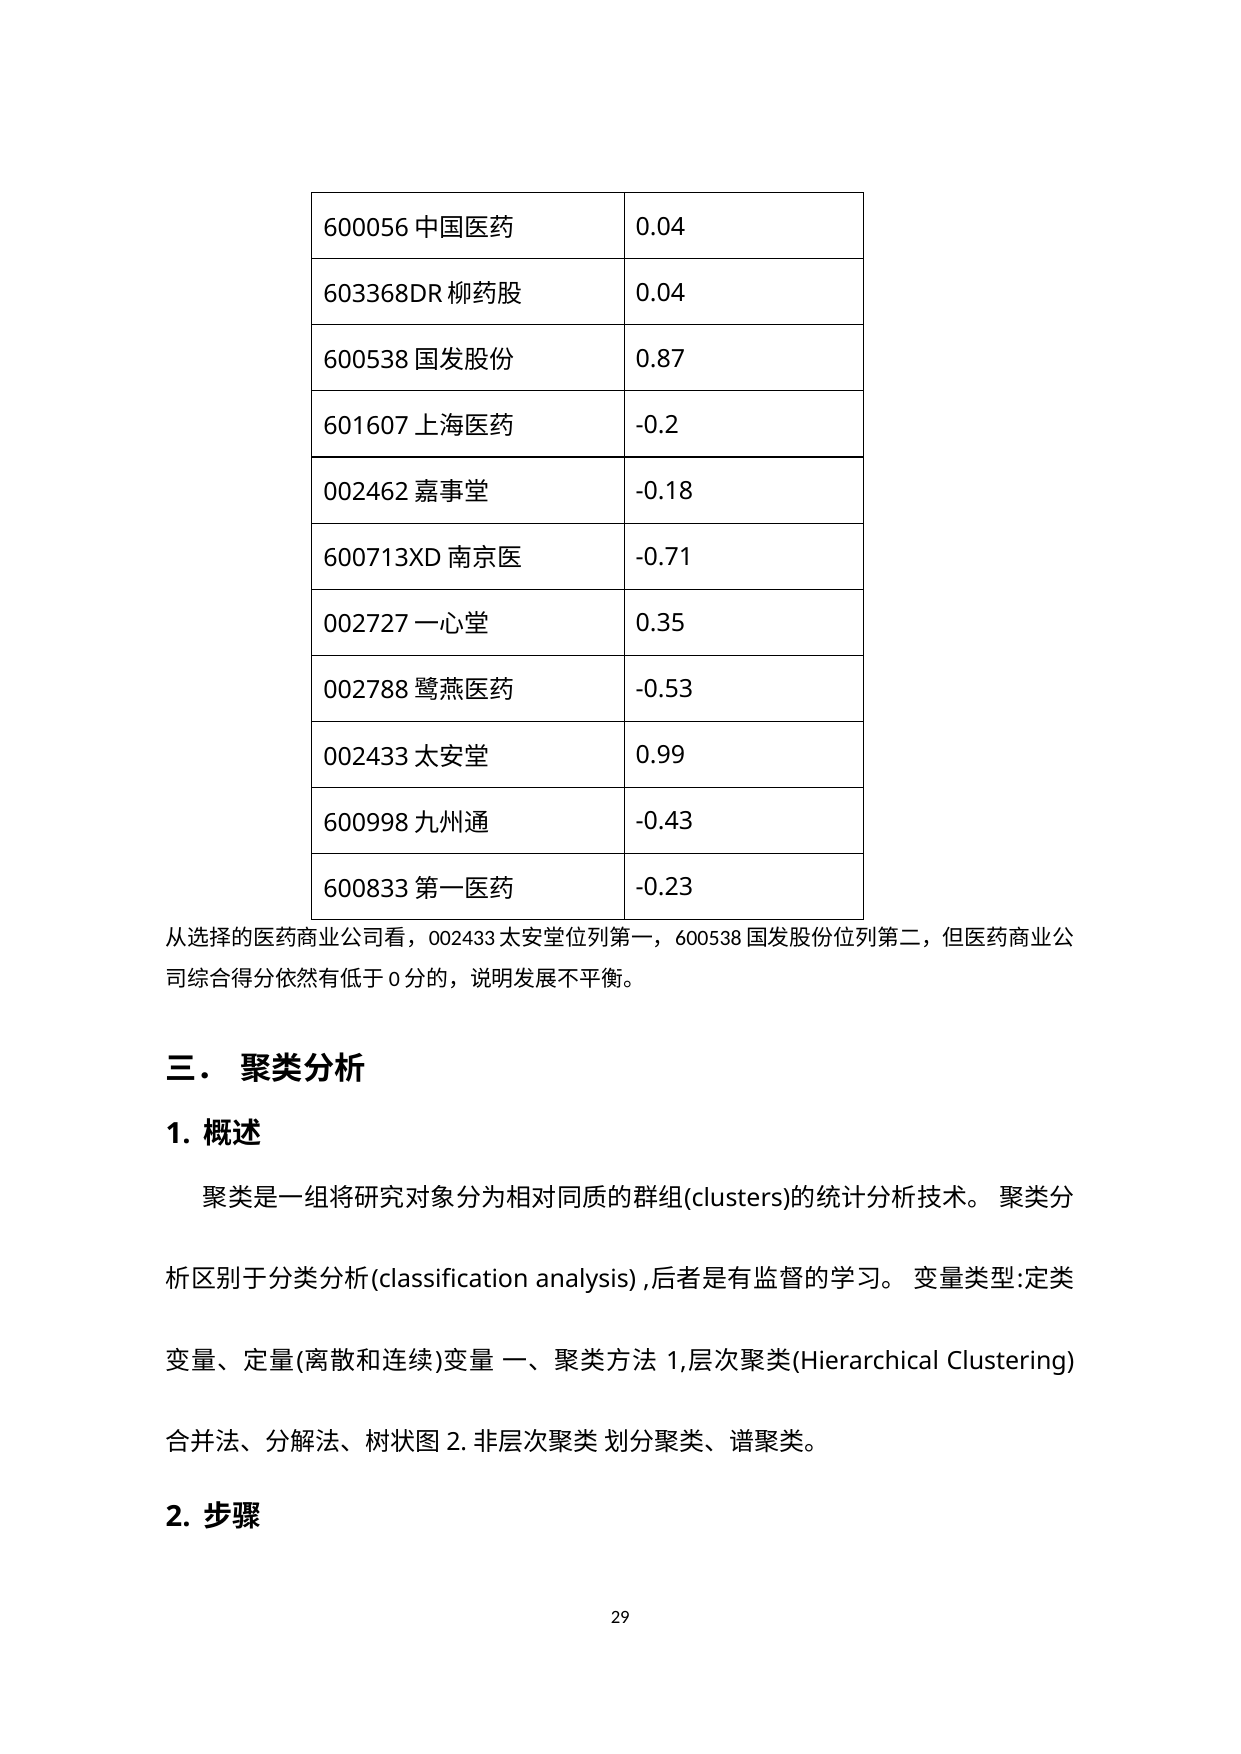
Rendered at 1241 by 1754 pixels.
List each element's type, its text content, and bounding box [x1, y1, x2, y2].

table_cell 0.99 [625, 722, 863, 787]
table_cell -0.23 [625, 854, 863, 919]
table_cell 600713XD南京医 [312, 524, 624, 588]
table_cell -0.53 [625, 656, 863, 721]
text 从选择的医药商业公司看，002433太安堂位列第一，600538国发股份位列第二，但医药商业公司综合得分依然有低于0分的，说明发展不平衡。 [165, 920, 1075, 993]
list 聚类分析 [165, 1033, 1075, 1098]
table_cell 0.04 [625, 259, 863, 324]
table_cell 600056中国医药 [312, 193, 624, 258]
table_cell 0.35 [625, 590, 863, 654]
table_cell 600833第一医药 [312, 854, 624, 919]
list 概述 [165, 1098, 1075, 1163]
table_cell 002462嘉事堂 [312, 458, 624, 522]
table_cell -0.71 [625, 524, 863, 588]
text 聚类是一组将研究对象分为相对同质的群组(clusters)的统计分析技术。 聚类分析区别于分类分析(classification analysis) ,后者是有监督的学习。 变量类型:定类变量、定量(离散和连续)变量 一、聚类方法 1,层次聚类(Hierarchical Clustering) 合并法、分解法、树状图 2. 非层次聚类 划分聚类、谱聚类。 [165, 1163, 1075, 1472]
list 步骤 [165, 1481, 1075, 1546]
table_cell 600998九州通 [312, 788, 624, 853]
table_cell 600538国发股份 [312, 325, 624, 390]
table_cell -0.43 [625, 788, 863, 853]
table_cell 002788鹭燕医药 [312, 656, 624, 721]
table_cell -0.2 [625, 391, 863, 456]
table_cell 601607上海医药 [312, 391, 624, 456]
table_cell 0.87 [625, 325, 863, 390]
table_cell 603368DR柳药股 [312, 259, 624, 324]
table_cell 0.04 [625, 193, 863, 258]
table_cell 002727一心堂 [312, 590, 624, 654]
table_cell -0.18 [625, 458, 863, 522]
table_cell 002433太安堂 [312, 722, 624, 787]
